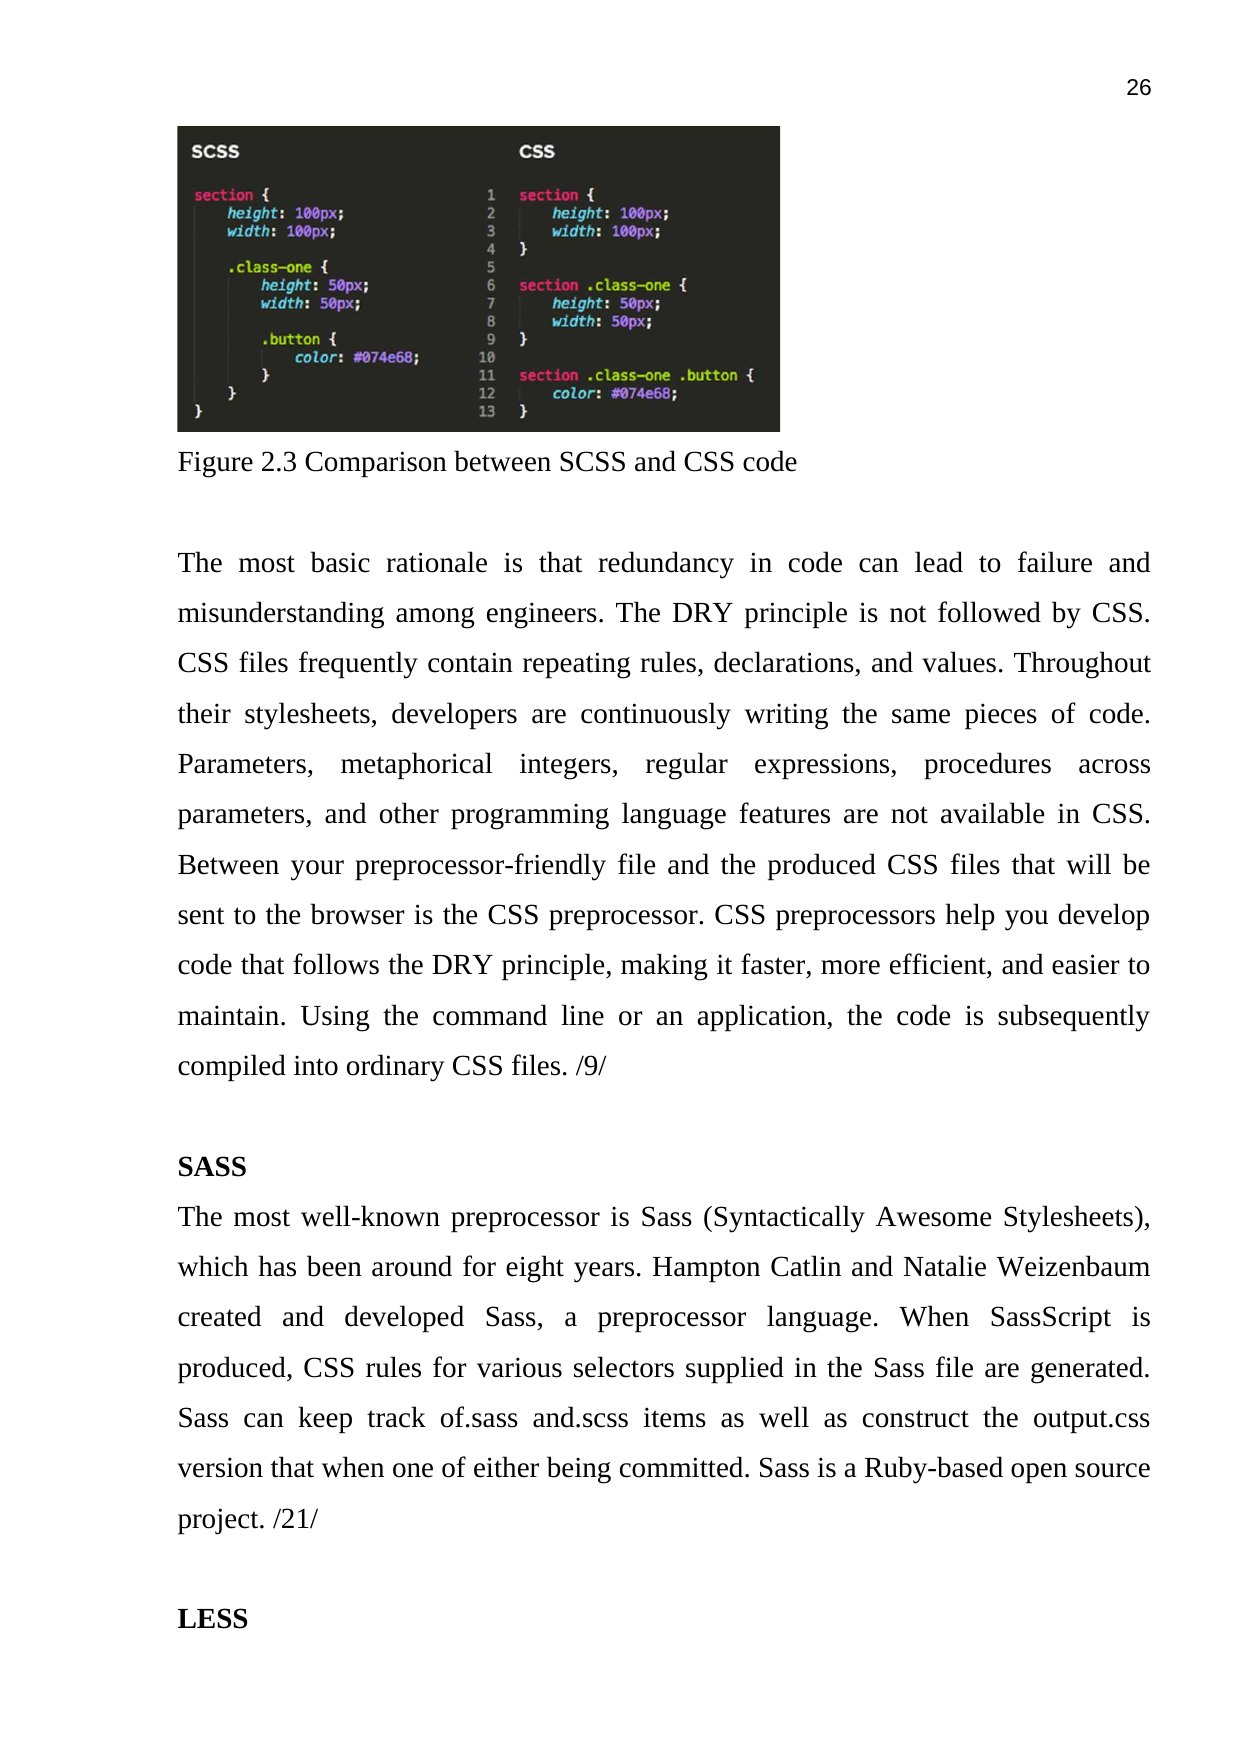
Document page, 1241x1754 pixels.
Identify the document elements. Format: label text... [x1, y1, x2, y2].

text The most well-known preprocessor is Sass (Syntactically Awesome Stylesheets), which has been around for eight years. Hampton Catlin and Natalie Weizenbaum created and developed Sass, a preprocessor language. When SassScript is produced, CSS rules for various selectors supplied in the Sass file are generated. Sass can keep track of.sass and.scss items as well as construct the output.css version that when one of either being committed. Sass is a Ruby-based open source project. /21/ [177, 1199, 1152, 1534]
text The most basic rationale is that redundancy in code can lead to failure and misunderstanding among engineers. The DRY principle is not followed by CSS. CSS files frequently contain repeating rules, declarations, and values. Throughout their stylesheets, developers are continuously writing the same pieces of code. Parameters, metaphorical integers, regular expressions, procedures across parameters, and other programming language features are not available in CSS. Between your preprocessor-friendly file and the produced CSS files that will be sent to the browser is the CSS preprocessor. CSS preprocessors help you develop code that follows the DRY principle, making it faster, more efficient, and easier to maintain. Using the command line or an application, the code is subsequently compiled into ordinary CSS files. /9/ [177, 545, 1152, 1082]
text LESS [177, 1601, 1152, 1635]
picture [177, 126, 781, 432]
text Figure 2.3 Comparison between SCSS and CSS code [177, 444, 1152, 478]
text SASS [177, 1149, 1152, 1182]
